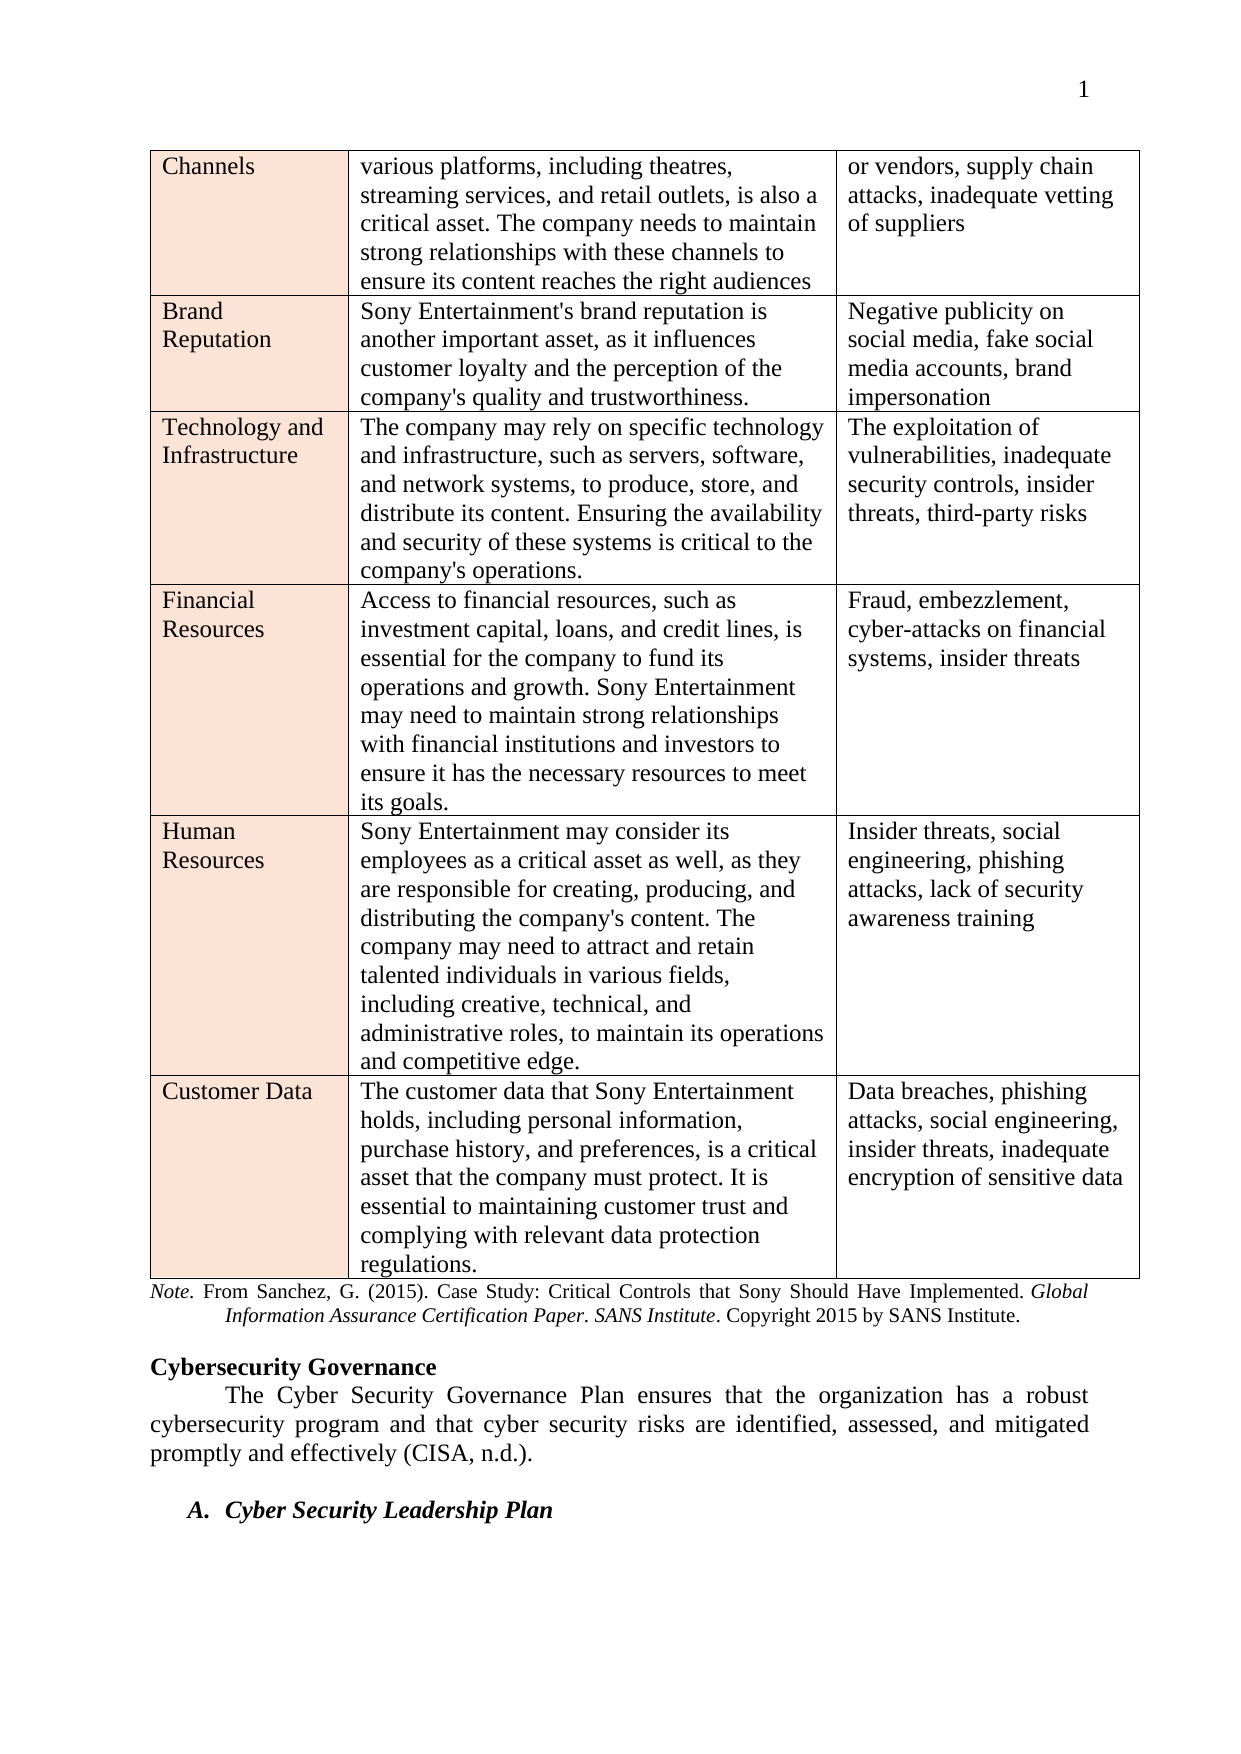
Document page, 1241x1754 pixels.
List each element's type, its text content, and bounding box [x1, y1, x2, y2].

table_cell The company may rely on specific technology and infrastructure, such as servers, software, and network systems, to produce, store, and distribute its content. Ensuring the availability and security of these systems is critical to the company's operations. [349, 412, 836, 584]
table_cell Sony Entertainment's brand reputation is another important asset, as it influences customer loyalty and the perception of the company's quality and trustworthiness. [349, 296, 836, 411]
table_cell Access to financial resources, such as investment capital, loans, and credit lines, is essential for the company to fund its operations and growth. Sony Entertainment may need to maintain strong relationships with financial institutions and investors to ensure it has the necessary resources to meet its goals. [349, 585, 836, 815]
table_cell Financial Resources [151, 585, 348, 815]
table_cell Fraud, embezzlement, cyber-attacks on financial systems, insider threats [837, 585, 1139, 815]
table_cell Insider threats, social engineering, phishing attacks, lack of security awareness training [837, 816, 1139, 1075]
table_cell Sony Entertainment may consider its employees as a critical asset as well, as they are responsible for creating, producing, and distributing the company's content. The company may need to attract and retain talented individuals in various fields, including creative, technical, and administrative roles, to maintain its operations and competitive edge. [349, 816, 836, 1075]
table_cell Brand Reputation [151, 296, 348, 411]
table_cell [349, 151, 836, 295]
text The Cyber Security Governance Plan ensures that the organization has a robust cybersecurity program and that cyber security risks are identified, assessed, and mitigated promptly and effectively (CISA, n.d.). [150, 1380, 1090, 1467]
table_cell Customer Data [151, 1076, 348, 1277]
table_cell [837, 151, 1139, 295]
table_cell Data breaches, phishing attacks, social engineering, insider threats, inadequate encryption of sensitive data [837, 1076, 1139, 1277]
table_cell Negative publicity on social media, fake social media accounts, brand impersonation [837, 296, 1139, 411]
table_cell The exploitation of vulnerabilities, inadequate security controls, insider threats, third-party risks [837, 412, 1139, 584]
text Cybersecurity Governance [150, 1352, 1090, 1380]
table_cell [151, 151, 348, 295]
list Cyber Security Leadership Plan [187, 1495, 1090, 1524]
table_cell Technology and Infrastructure [151, 412, 348, 584]
text Note. From Sanchez, G. (2015). Case Study: Critical Controls that Sony Should Have Implemented. Global Information Assurance Certification Paper. SANS Institute. Copyright 2015 by SANS Institute. [150, 1279, 1090, 1327]
table_cell Human Resources [151, 816, 348, 1075]
table_cell The customer data that Sony Entertainment holds, including personal information, purchase history, and preferences, is a critical asset that the company must protect. It is essential to maintaining customer trust and complying with relevant data protection regulations. [349, 1076, 836, 1277]
